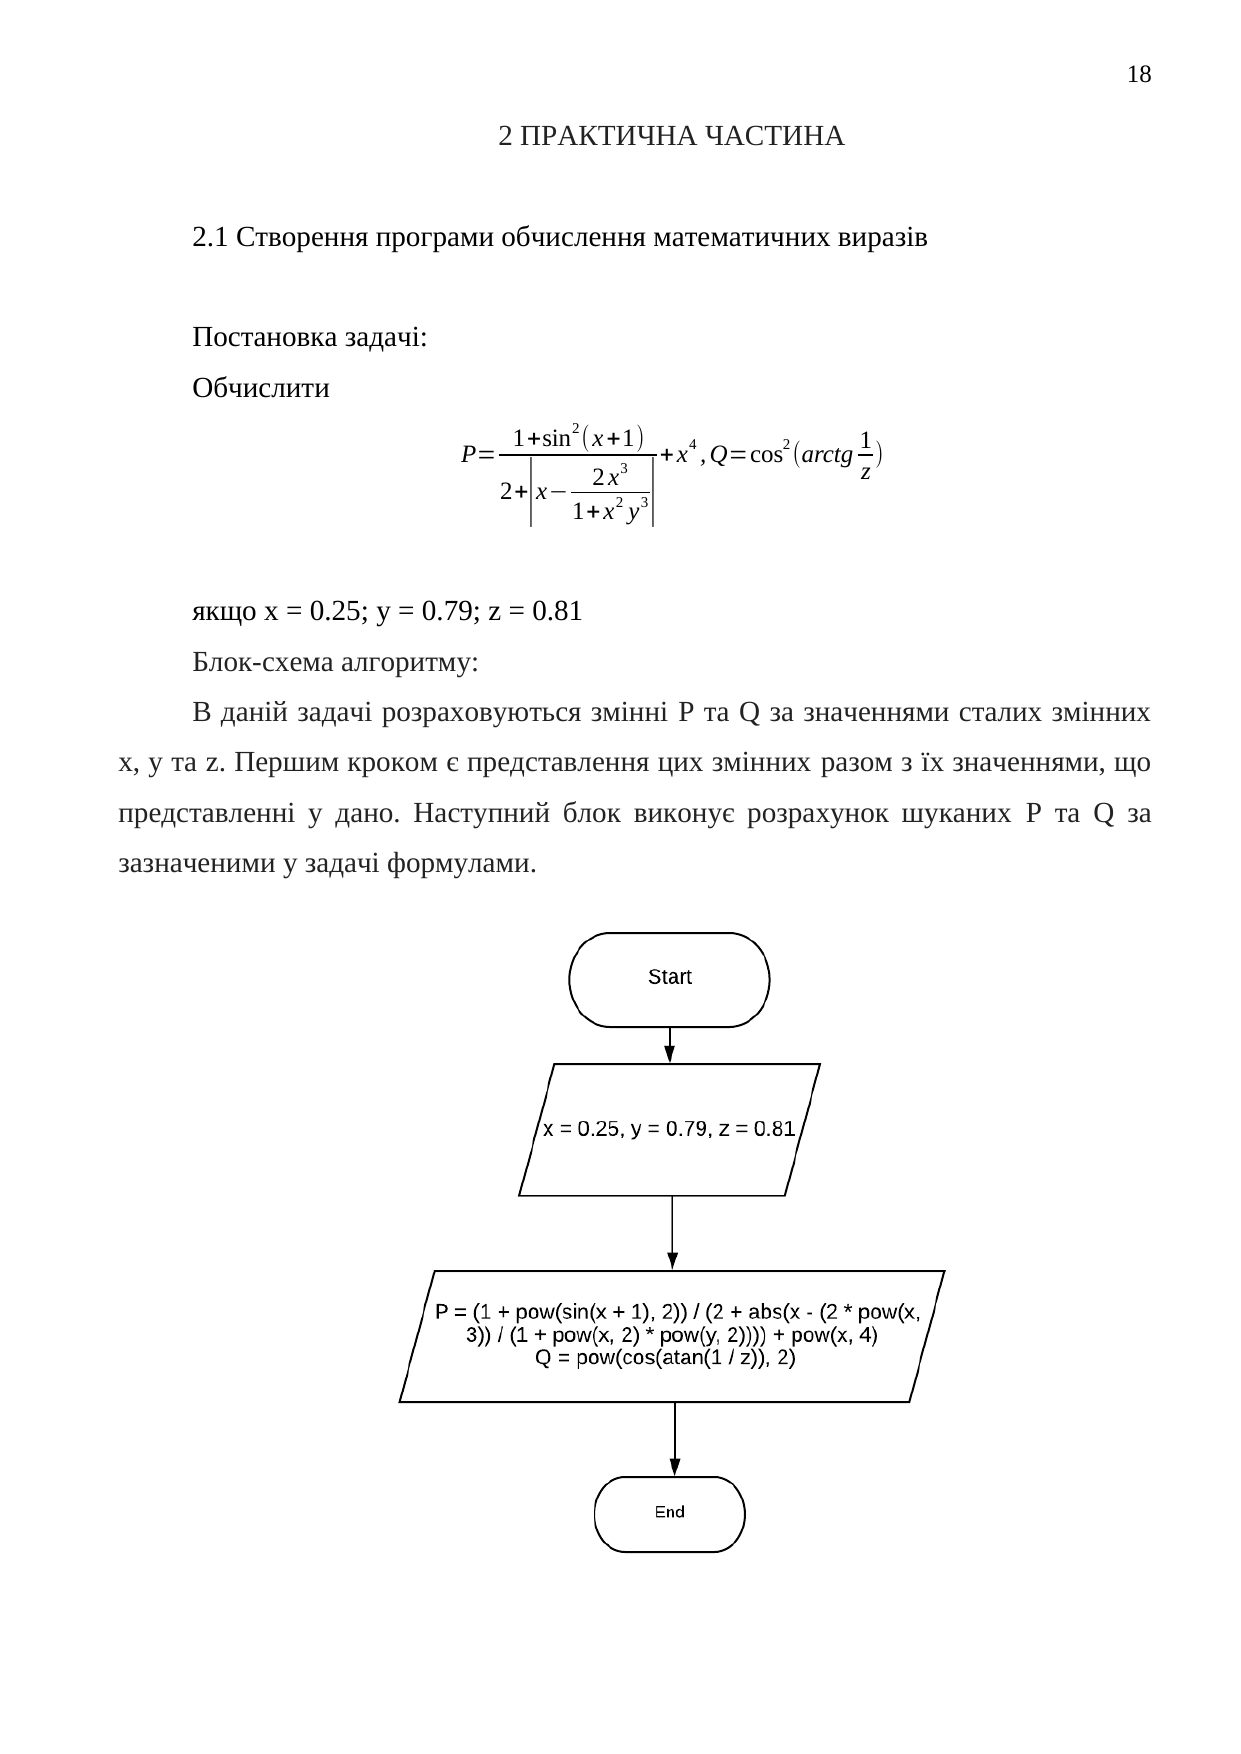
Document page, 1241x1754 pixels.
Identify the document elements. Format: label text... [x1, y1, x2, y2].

text В даній задачі розраховуються змінні P та Q за значеннями сталих змінних х, у та z. Першим кроком є представлення цих змінних разом з їх значеннями, що представленні у дано. Наступний блок виконує розрахунок шуканих P та Q за зазначеними у задачі формулами. [118, 694, 1152, 878]
text Постановка задачі: [118, 319, 1152, 353]
text якщо x = 0.25; y = 0.79; z = 0.81 [118, 593, 1152, 627]
text 2 ПРАКТИЧНА ЧАСТИНА [118, 118, 1152, 152]
text Обчислити [118, 370, 1152, 403]
picture [362, 895, 982, 1589]
text 2.1 Створення програми обчислення математичних виразів [118, 219, 1152, 252]
text Блок-схема алгоритму: [118, 644, 1152, 677]
